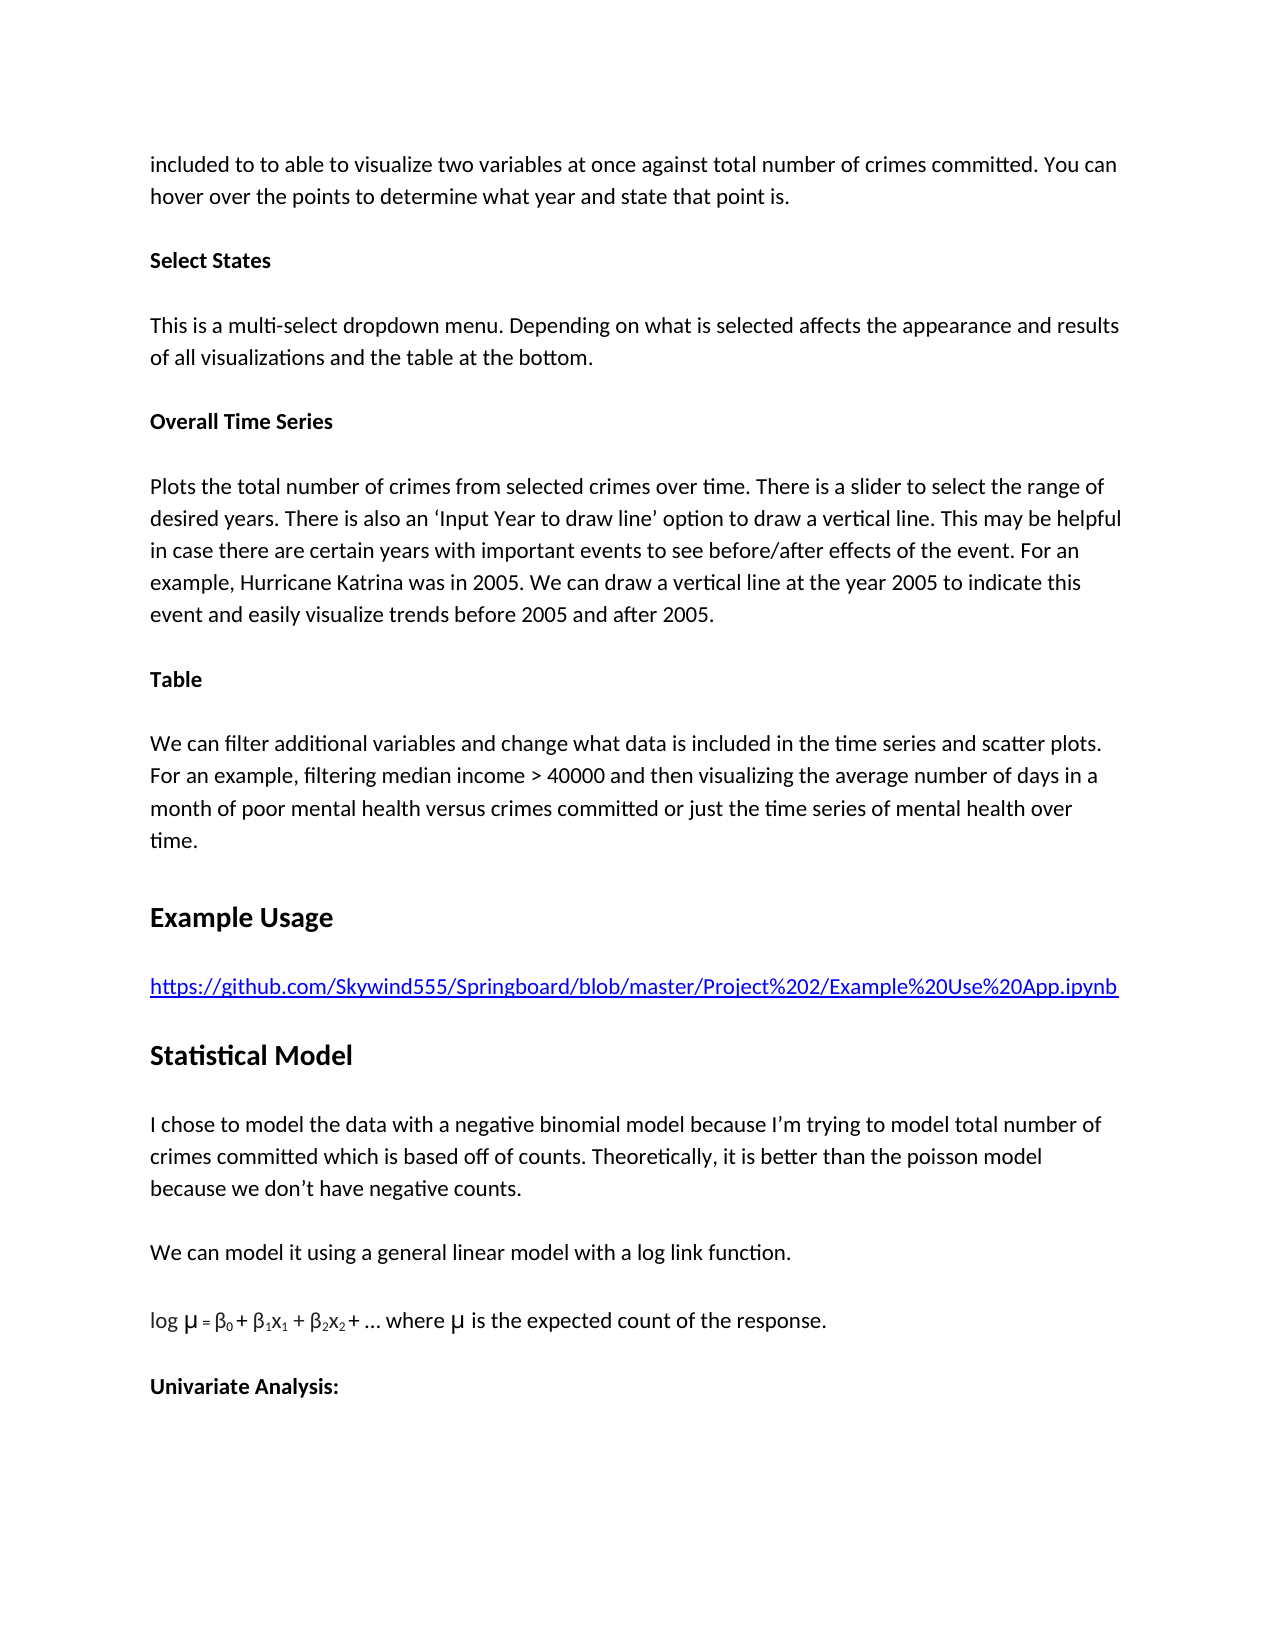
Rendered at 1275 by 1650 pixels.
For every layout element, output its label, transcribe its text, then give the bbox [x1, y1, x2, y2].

text Statistical Model [150, 1037, 1125, 1072]
text Table [150, 665, 1125, 693]
text Select States [150, 247, 1125, 274]
text We can filter additional variables and change what data is included in the time series and scatter plots. For an example, filtering median income > 40000 and then visualizing the average number of days in a month of poor mental health versus crimes committed or just the time series of mental health over time. [150, 729, 1125, 854]
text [150, 150, 1125, 210]
text https://github.com/Skywind555/Springboard/blob/master/Project%202/Example%20Use%20App.ipynb [150, 972, 1125, 1000]
text Overall Time Series [150, 407, 1125, 436]
text We can model it using a general linear model with a log link function. [150, 1238, 1125, 1266]
text I chose to model the data with a negative binomial model because I’m trying to model total number of crimes committed which is based off of counts. Theoretically, it is better than the poisson model because we don’t have negative counts. [150, 1110, 1125, 1202]
text Plots the total number of crimes from selected crimes over time. There is a slider to select the range of desired years. There is also an ‘Input Year to draw line’ option to draw a vertical line. This may be helpful in case there are certain years with important events to see before/after effects of the event. For an example, Hurricane Katrina was in 2005. We can draw a vertical line at the year 2005 to indicate this event and easily visualize trends before 2005 and after 2005. [150, 472, 1125, 629]
text Univariate Analysis: [150, 1372, 1125, 1400]
text log μ = β0 + β1x1 + β2x2 + … where μ is the expected count of the response. [150, 1303, 1125, 1335]
text This is a multi-select dropdown menu. Depending on what is selected affects the appearance and results of all visualizations and the table at the bottom. [150, 311, 1125, 371]
text Example Usage [150, 899, 1125, 935]
